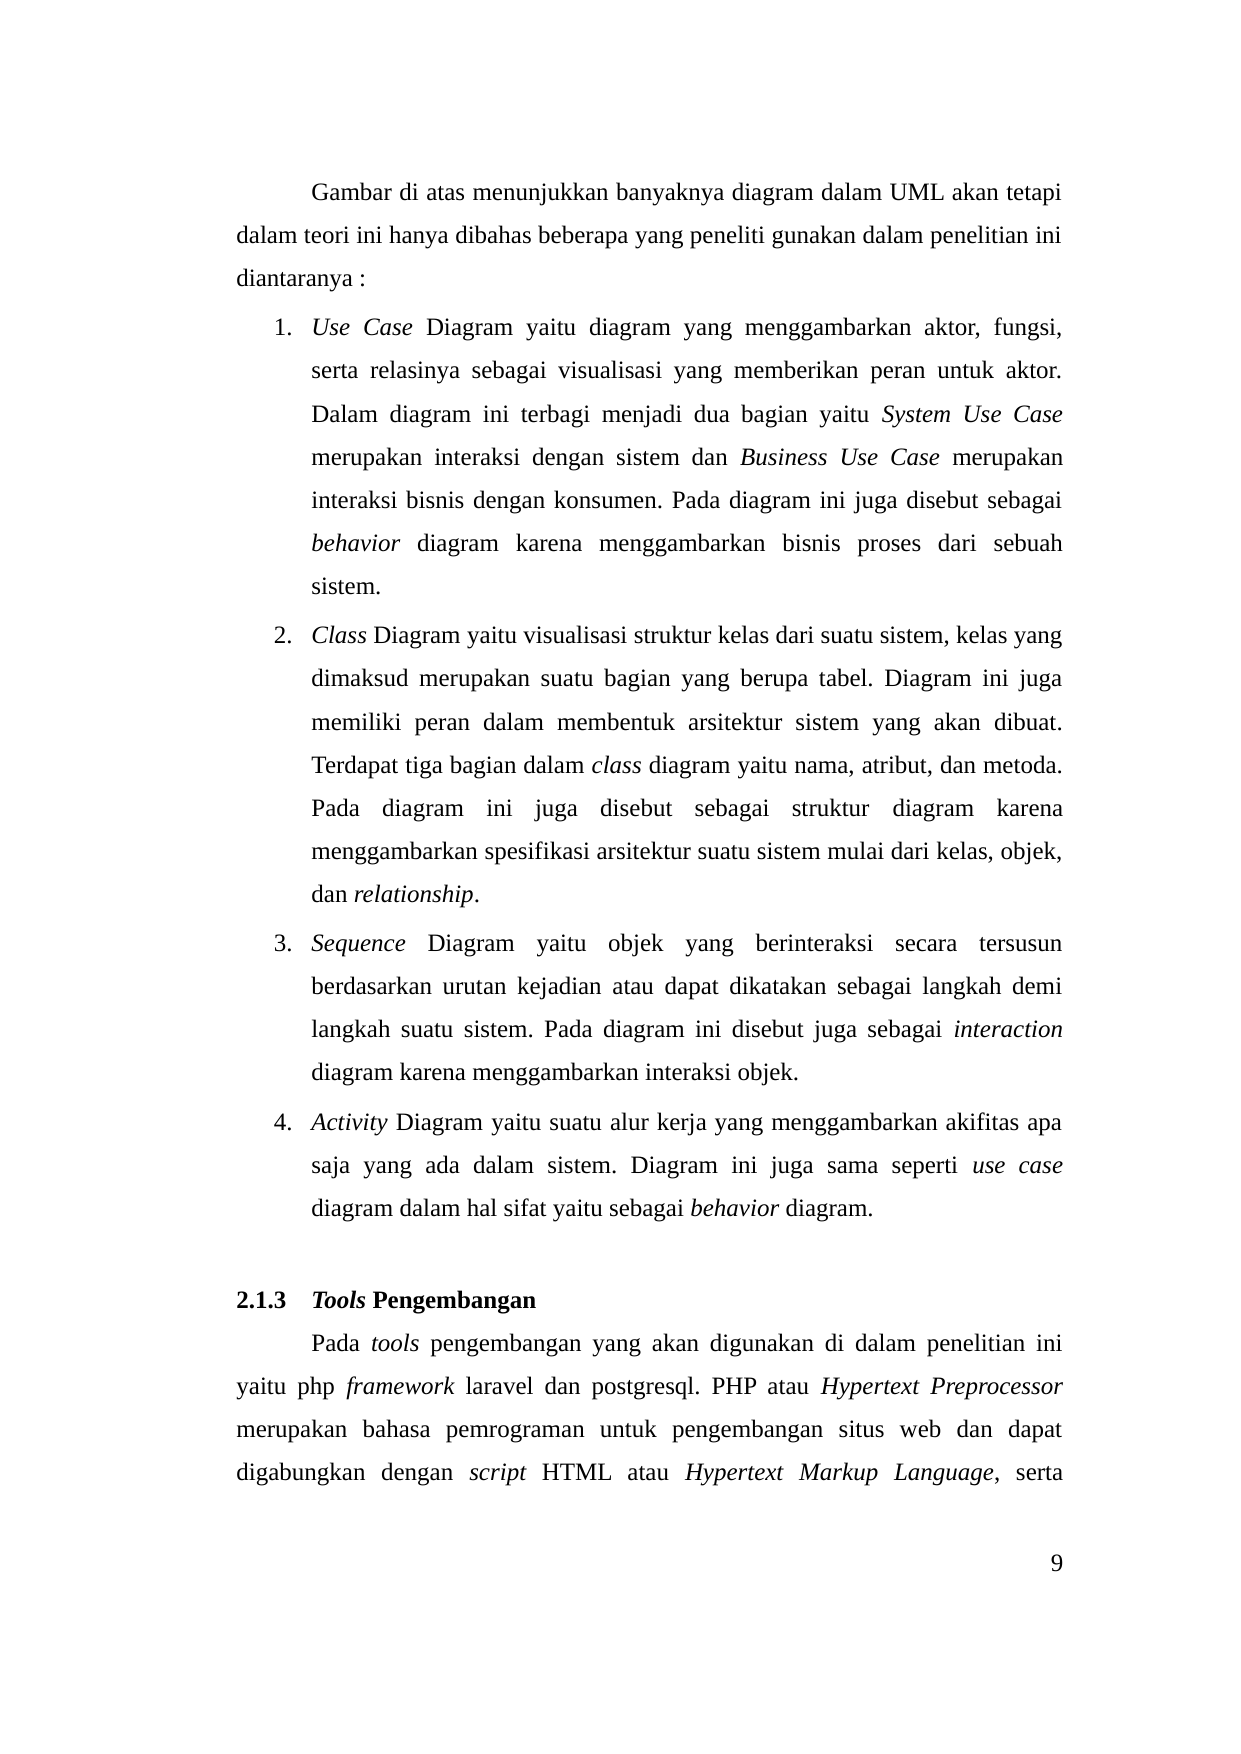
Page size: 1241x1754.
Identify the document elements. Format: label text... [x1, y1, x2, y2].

list Class Diagram yaitu visualisasi struktur kelas dari suatu sistem, kelas yang dimaksud merupakan suatu bagian yang berupa tabel. Diagram ini juga memiliki peran dalam membentuk arsitektur sistem yang akan dibuat. Terdapat tiga bagian dalam class diagram yaitu nama, atribut, dan metoda. Pada diagram ini juga disebut sebagai struktur diagram karena menggambarkan spesifikasi arsitektur suatu sistem mulai dari kelas, objek, dan relationship. [274, 620, 1063, 908]
list Activity Diagram yaitu suatu alur kerja yang menggambarkan akifitas apa saja yang ada dalam sistem. Diagram ini juga sama seperti use case diagram dalam hal sifat yaitu sebagai behavior diagram. [274, 1107, 1063, 1222]
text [236, 1328, 1063, 1486]
text Gambar di atas menunjukkan banyaknya diagram dalam UML akan tetapi dalam teori ini hanya dibahas beberapa yang peneliti gunakan dalam penelitian ini diantaranya : [236, 177, 1063, 292]
subtitle 2.1.3 Tools Pengembangan [236, 1285, 1063, 1314]
list Use Case Diagram yaitu diagram yang menggambarkan aktor, fungsi, serta relasinya sebagai visualisasi yang memberikan peran untuk aktor. Dalam diagram ini terbagi menjadi dua bagian yaitu System Use Case merupakan interaksi dengan sistem dan Business Use Case merupakan interaksi bisnis dengan konsumen. Pada diagram ini juga disebut sebagai behavior diagram karena menggambarkan bisnis proses dari sebuah sistem. [274, 312, 1063, 600]
list Sequence Diagram yaitu objek yang berinteraksi secara tersusun berdasarkan urutan kejadian atau dapat dikatakan sebagai langkah demi langkah suatu sistem. Pada diagram ini disebut juga sebagai interaction diagram karena menggambarkan interaksi objek. [274, 928, 1063, 1086]
